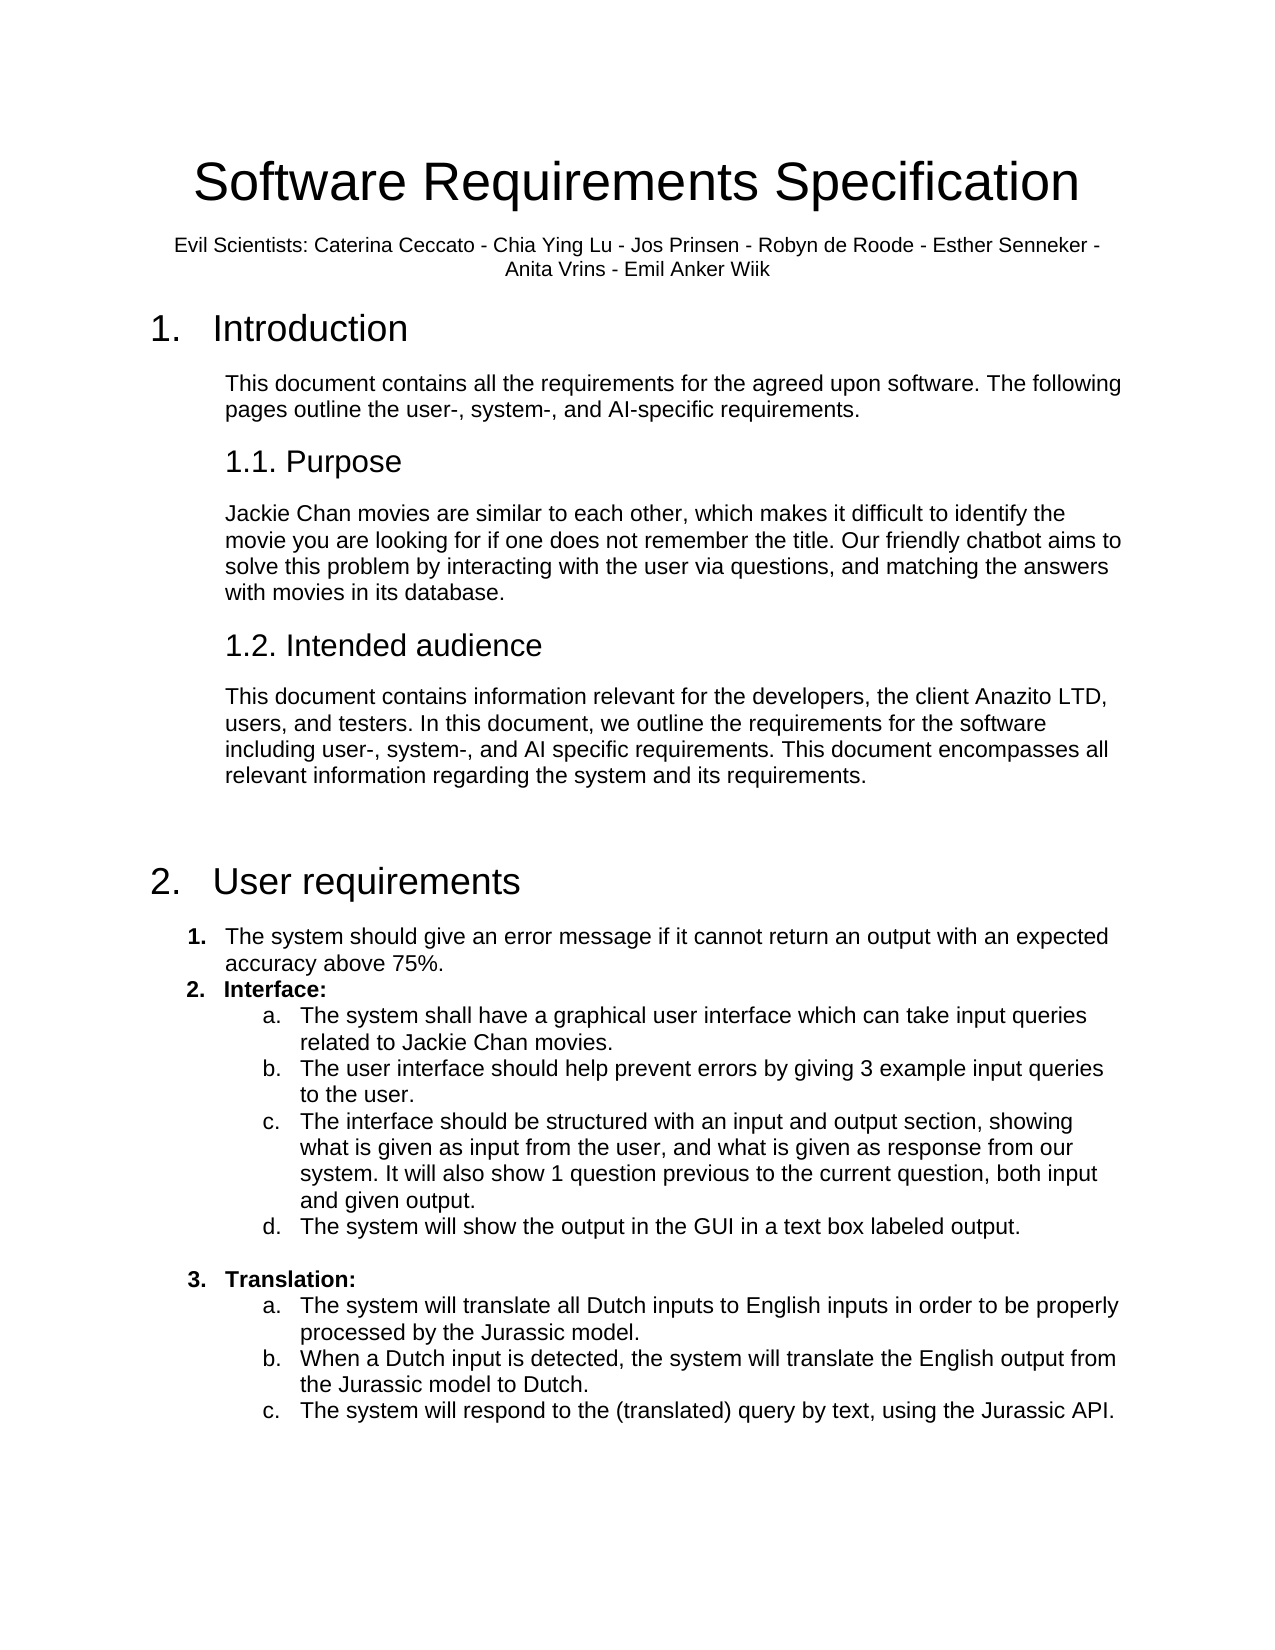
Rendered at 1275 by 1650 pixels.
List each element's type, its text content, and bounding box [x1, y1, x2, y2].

list Translation: [187, 1266, 1125, 1292]
text This document contains all the requirements for the agreed upon software. The following pages outline the user-, system-, and AI-specific requirements. [225, 370, 1125, 423]
list Interface: [186, 976, 1125, 1002]
list The user interface should help prevent errors by giving 3 example input queries to the user. [262, 1055, 1125, 1108]
text Evil Scientists: Caterina Ceccato - Chia Ying Lu - Jos Prinsen - Robyn de Roode - Esther Senneker - Anita Vrins - Emil Anker Wiik [150, 233, 1125, 281]
text 1. Introduction [150, 306, 1125, 349]
text Jackie Chan movies are similar to each other, which makes it difficult to identify the movie you are looking for if one does not remember the title. Our friendly chatbot aims to solve this problem by interacting with the user via questions, and matching the answers with movies in its database. [225, 500, 1125, 606]
list The system should give an error message if it cannot return an output with an expected accuracy above 75%. [187, 923, 1125, 976]
list When a Dutch input is detected, the system will translate the English output from the Jurassic model to Dutch. [262, 1345, 1125, 1397]
list The system shall have a graphical user interface which can take input queries related to Jackie Chan movies. [262, 1002, 1125, 1055]
list The system will respond to the (translated) query by text, using the Jurassic API. [262, 1397, 1125, 1424]
list The interface should be structured with an input and output section, showing what is given as input from the user, and what is given as response from our system. It will also show 1 question previous to the current question, both input and given output. [262, 1108, 1125, 1213]
text 2. User requirements [150, 859, 1125, 902]
text 1.1. Purpose [150, 443, 1125, 479]
list The system will show the output in the GUI in a text box labeled output. [262, 1213, 1125, 1266]
text This document contains information relevant for the developers, the client Anazito LTD, users, and testers. In this document, we outline the requirements for the software including user-, system-, and AI specific requirements. This document encompasses all relevant information regarding the system and its requirements. [225, 683, 1125, 789]
text 1.2. Intended audience [150, 627, 1125, 662]
text Software Requirements Specification [150, 150, 1125, 212]
list The system will translate all Dutch inputs to English inputs in order to be properly processed by the Jurassic model. [262, 1292, 1125, 1345]
